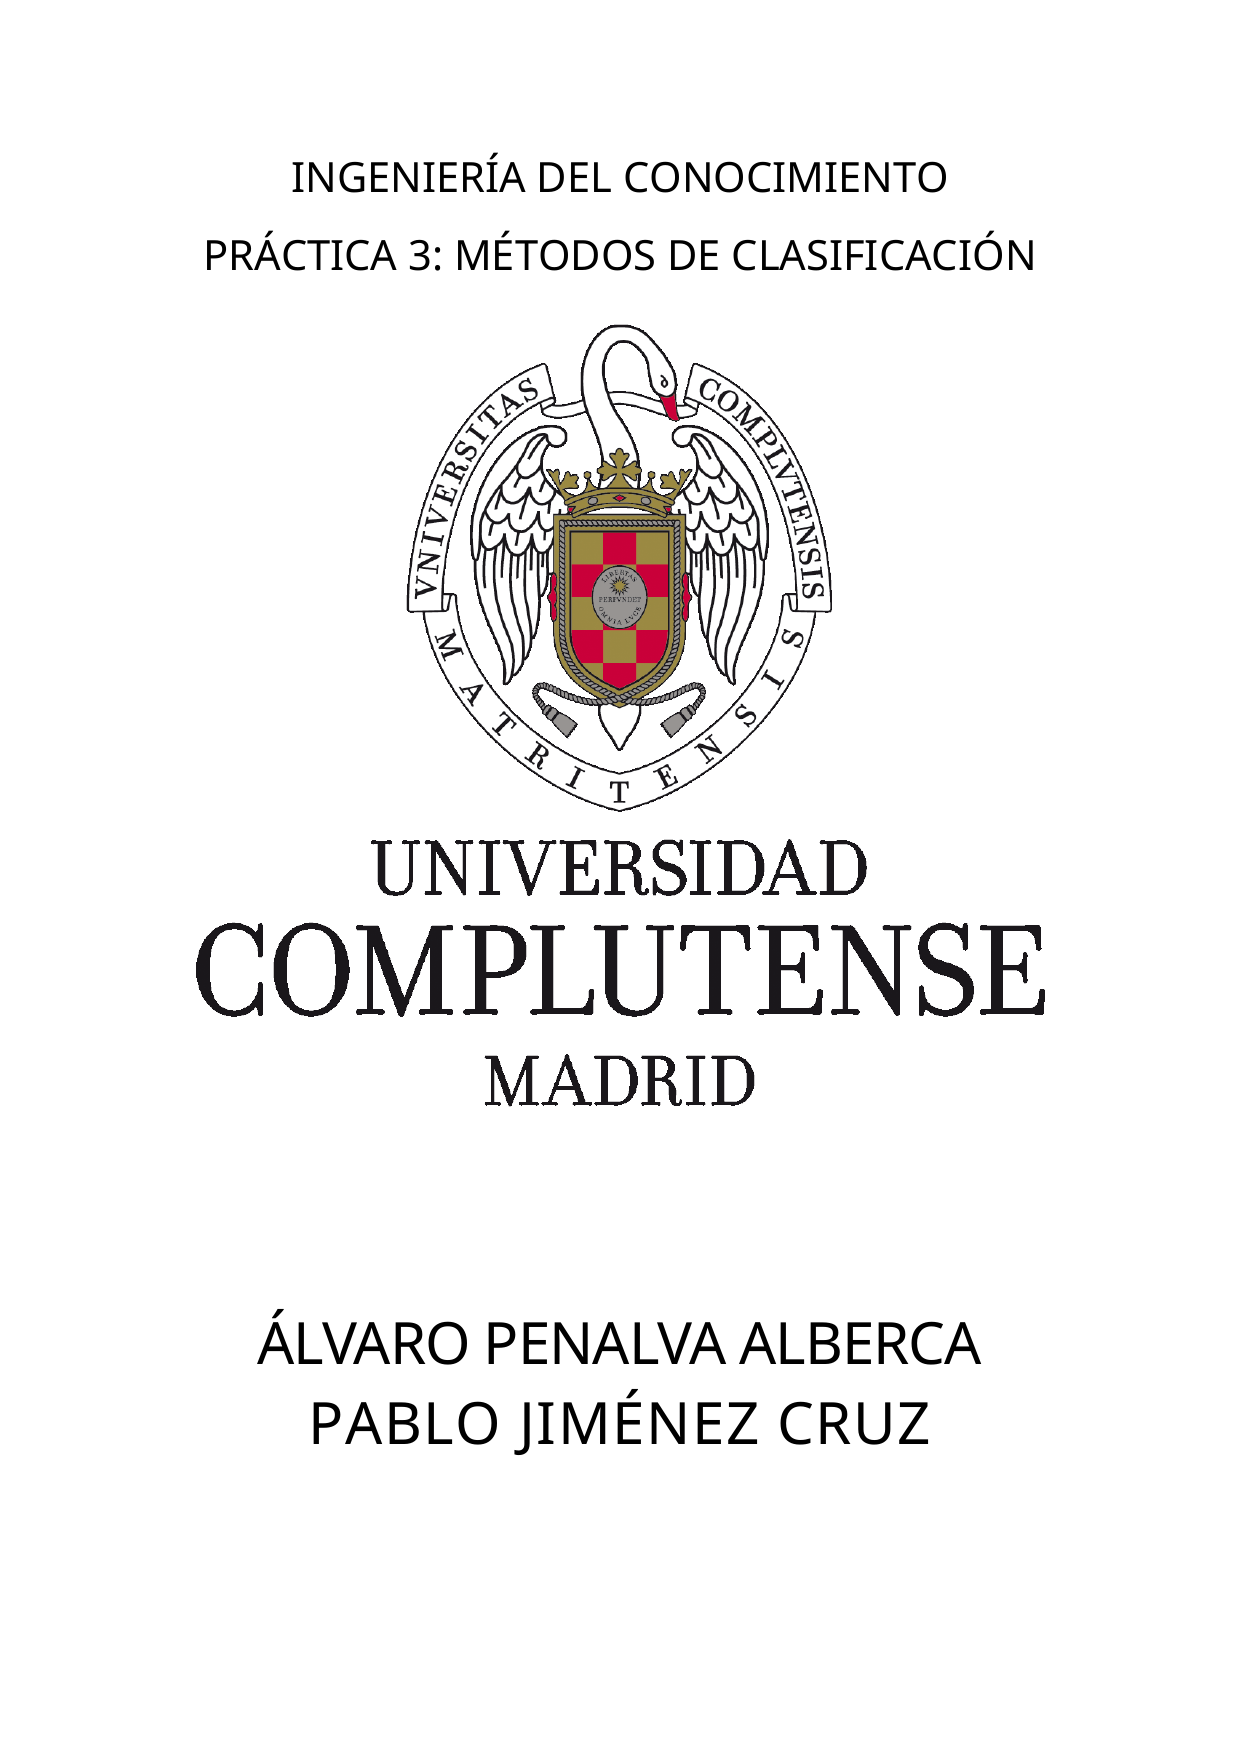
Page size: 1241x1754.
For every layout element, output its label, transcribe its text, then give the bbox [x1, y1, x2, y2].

text PRÁCTICA 3: MÉTODOS DE CLASIFICACIÓN [177, 226, 1063, 282]
text INGENIERÍA DEL CONOCIMIENTO [177, 148, 1063, 204]
subtitle PABLO JIMÉNEZ CRUZ [177, 1382, 1063, 1461]
picture [177, 303, 1063, 1128]
title ÁLVARO PENALVA ALBERCA [177, 1302, 1063, 1382]
